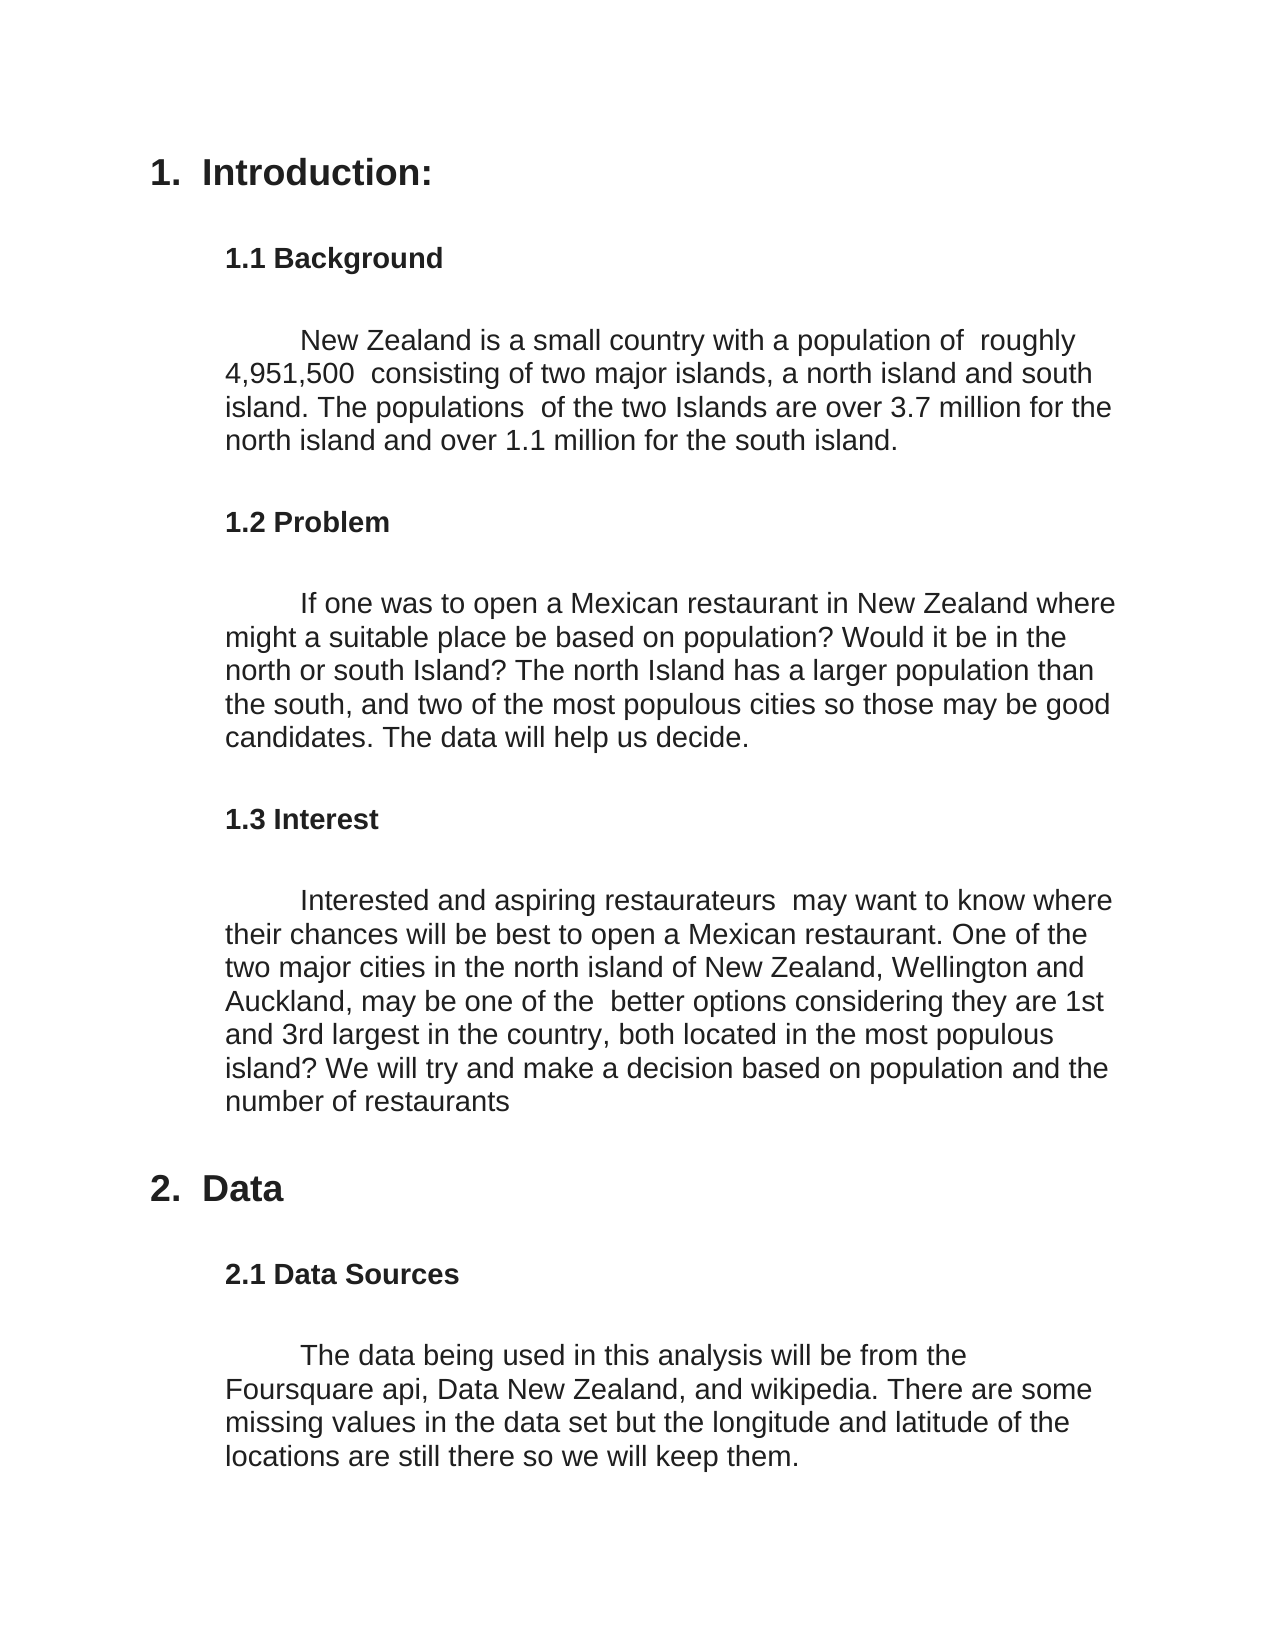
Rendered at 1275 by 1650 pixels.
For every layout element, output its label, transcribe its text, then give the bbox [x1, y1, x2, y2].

text Interested and aspiring restaurateurs may want to know where their chances will be best to open a Mexican restaurant. One of the two major cities in the north island of New Zealand, Wellington and Auckland, may be one of the better options considering they are 1st and 3rd largest in the country, both located in the most populous island? We will try and make a decision based on population and the number of restaurants [225, 883, 1125, 1118]
text 1.3 Interest [225, 802, 1125, 835]
text 1. Introduction: [150, 150, 1125, 193]
text If one was to open a Mexican restaurant in New Zealand where might a suitable place be based on population? Would it be in the north or south Island? The north Island has a larger population than the south, and two of the most populous cities so those may be good candidates. The data will help us decide. [225, 586, 1125, 754]
text The data being used in this analysis will be from the Foursquare api, Data New Zealand, and wikipedia. There are some missing values in the data set but the longitude and latitude of the locations are still there so we will keep them. [225, 1338, 1125, 1472]
text 1.2 Problem [225, 504, 1125, 538]
text 2.1 Data Sources [150, 1257, 1125, 1290]
text New Zealand is a small country with a population of roughly 4,951,500 consisting of two major islands, a north island and south island. The populations of the two Islands are over 3.7 million for the north island and over 1.1 million for the south island. [225, 322, 1125, 457]
text 1.1 Background [225, 241, 1125, 274]
text 2. Data [150, 1166, 1125, 1209]
